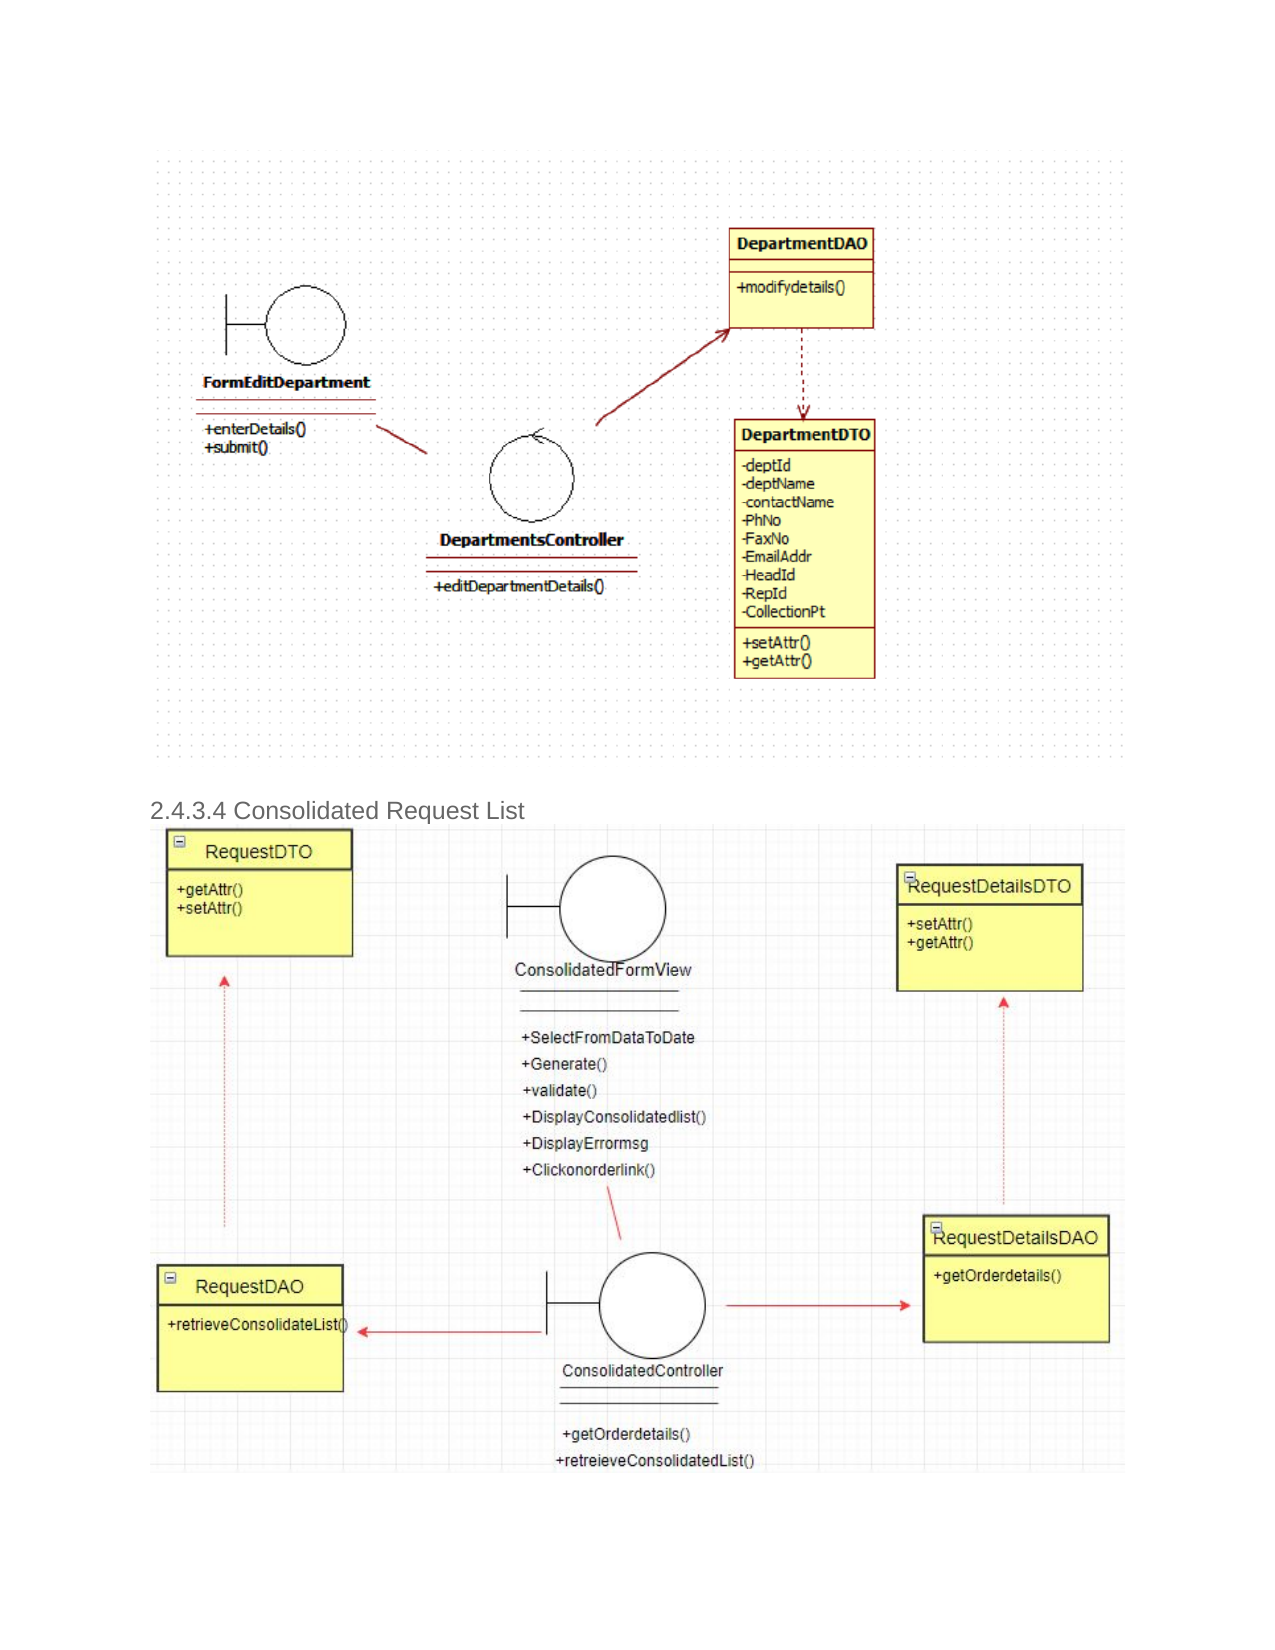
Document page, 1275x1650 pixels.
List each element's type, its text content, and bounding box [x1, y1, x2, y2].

subtitle 2.4.3.4 Consolidated Request List [150, 796, 1125, 824]
picture [150, 150, 1125, 767]
picture [150, 824, 1125, 1473]
